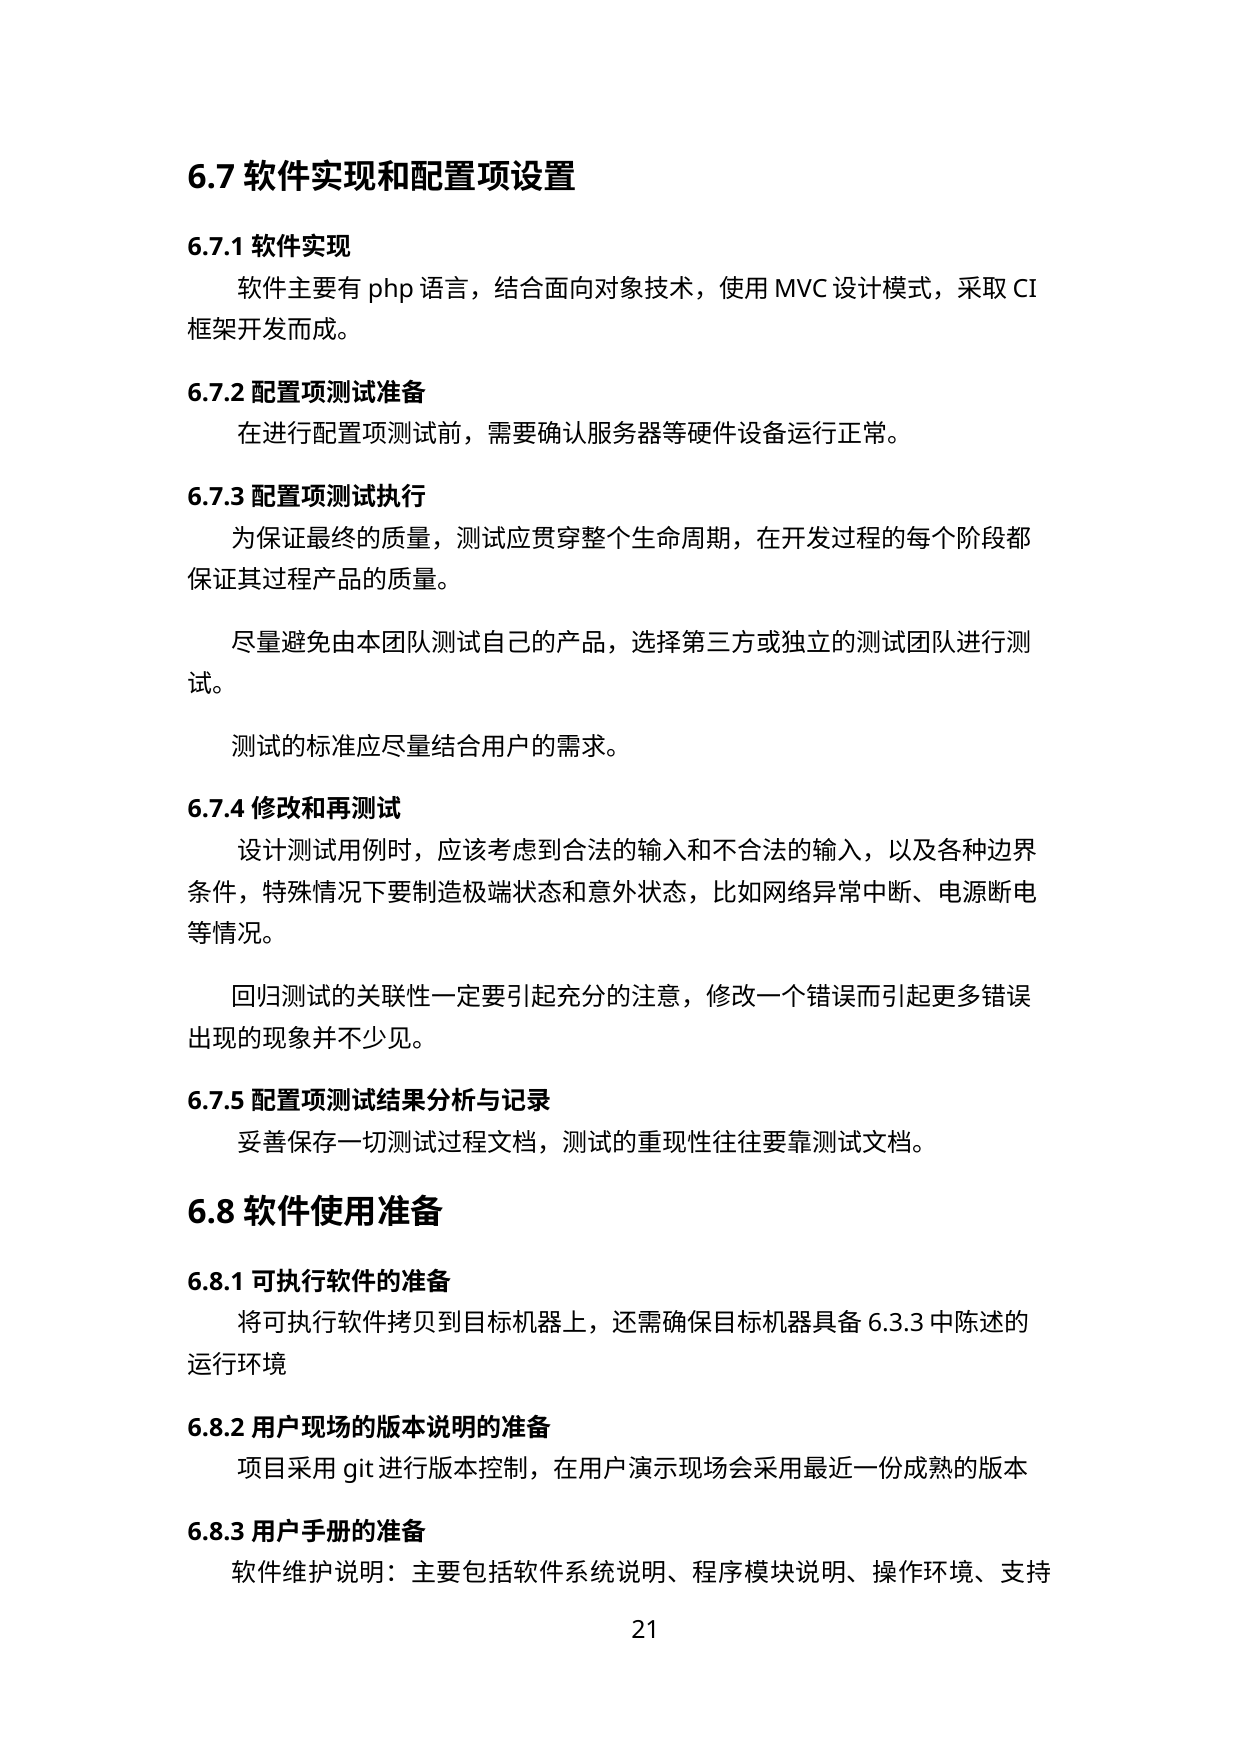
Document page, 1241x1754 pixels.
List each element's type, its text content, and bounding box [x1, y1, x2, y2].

subtitle 6.7 软件实现和配置项设置 [187, 150, 1053, 198]
text 设计测试用例时，应该考虑到合法的输入和不合法的输入，以及各种边界条件，特殊情况下要制造极端状态和意外状态，比如网络异常中断、电源断电等情况。 [187, 831, 1053, 950]
text 回归测试的关联性一定要引起充分的注意，修改一个错误而引起更多错误出现的现象并不少见。 [187, 976, 1053, 1054]
text 项目采用git进行版本控制，在用户演示现场会采用最近一份成熟的版本 [187, 1449, 1053, 1485]
text 测试的标准应尽量结合用户的需求。 [187, 726, 1053, 763]
text 软件主要有php语言，结合面向对象技术，使用MVC设计模式，采取CI框架开发而成。 [187, 268, 1053, 346]
subtitle 6.7.2 配置项测试准备 [187, 372, 1053, 408]
text 尽量避免由本团队测试自己的产品，选择第三方或独立的测试团队进行测试。 [187, 622, 1053, 700]
text 将可执行软件拷贝到目标机器上，还需确保目标机器具备6.3.3中陈述的运行环境 [187, 1303, 1053, 1381]
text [187, 1553, 1053, 1589]
subtitle 6.7.1 软件实现 [187, 226, 1053, 263]
subtitle 6.8.2 用户现场的版本说明的准备 [187, 1407, 1053, 1443]
subtitle 6.8 软件使用准备 [187, 1185, 1053, 1233]
subtitle 6.7.5 配置项测试结果分析与记录 [187, 1081, 1053, 1117]
subtitle 6.8.1 可执行软件的准备 [187, 1261, 1053, 1297]
subtitle 6.7.4 修改和再测试 [187, 789, 1053, 825]
subtitle 6.8.3 用户手册的准备 [187, 1511, 1053, 1547]
subtitle 6.7.3 配置项测试执行 [187, 476, 1053, 513]
text 为保证最终的质量，测试应贯穿整个生命周期，在开发过程的每个阶段都保证其过程产品的质量。 [187, 518, 1053, 596]
text 在进行配置项测试前，需要确认服务器等硬件设备运行正常。 [187, 414, 1053, 450]
text 妥善保存一切测试过程文档，测试的重现性往往要靠测试文档。 [187, 1122, 1053, 1158]
